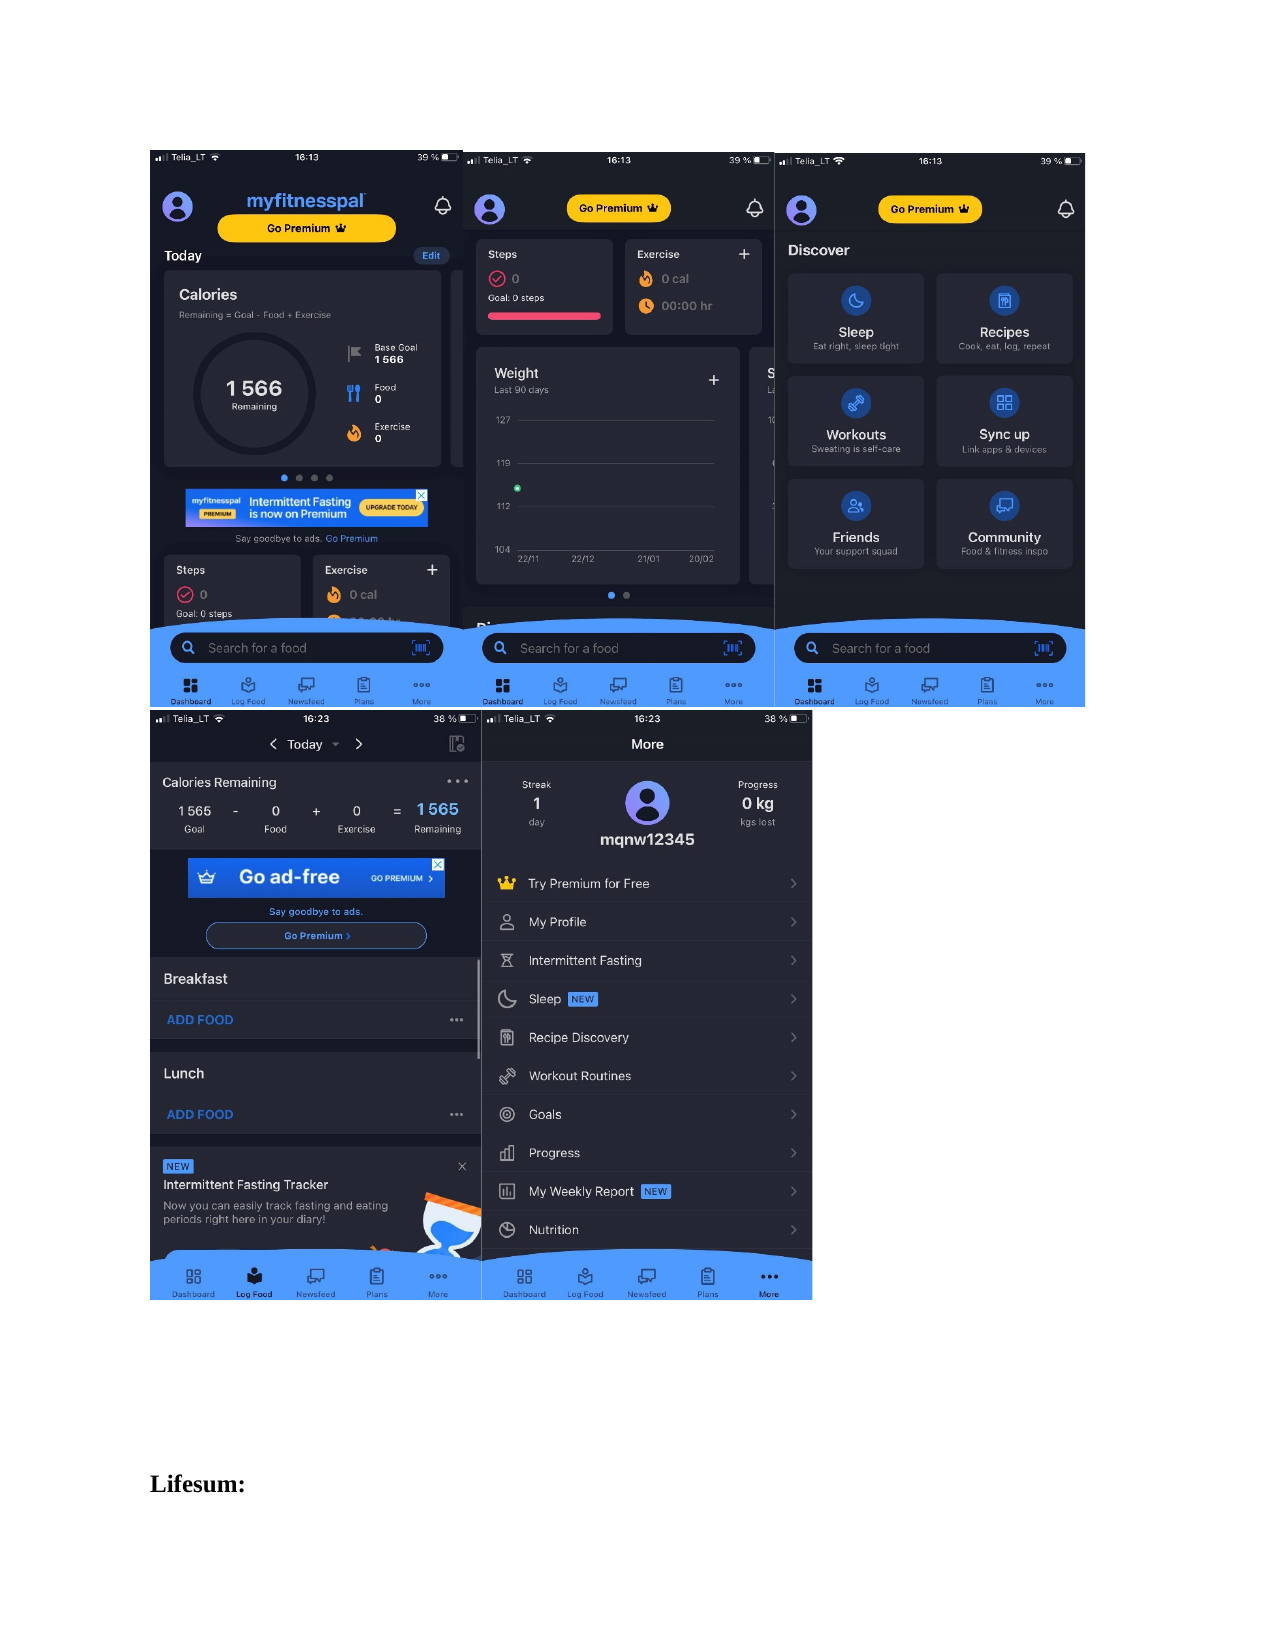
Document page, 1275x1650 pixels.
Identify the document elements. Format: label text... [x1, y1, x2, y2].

picture [150, 710, 813, 1300]
picture [150, 150, 1086, 707]
text Lifesum: [150, 1469, 1125, 1498]
